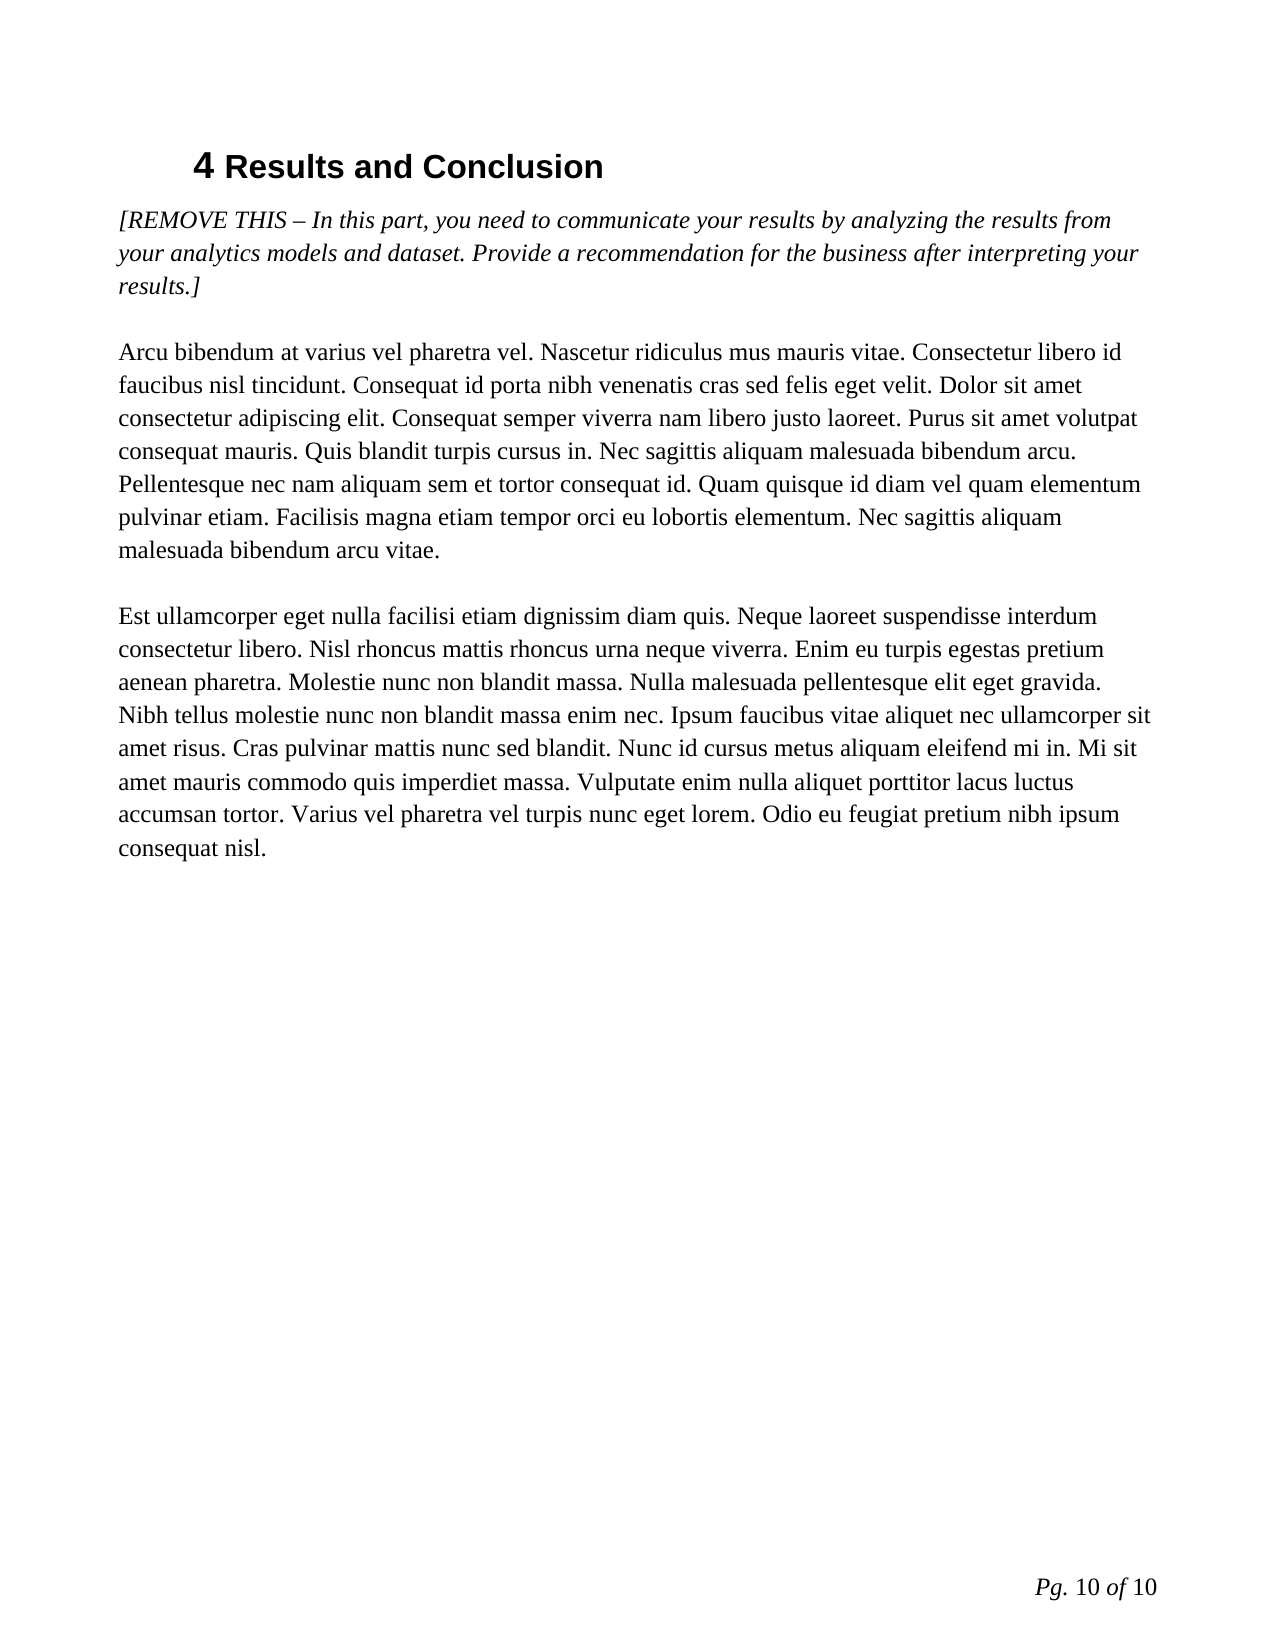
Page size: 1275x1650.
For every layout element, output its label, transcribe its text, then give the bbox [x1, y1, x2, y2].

subtitle 4 Results and Conclusion [118, 143, 1157, 186]
text [REMOVE THIS – In this part, you need to communicate your results by analyzing the results from your analytics models and dataset. Provide a recommendation for the business after interpreting your results.] [118, 205, 1157, 300]
text Arcu bibendum at varius vel pharetra vel. Nascetur ridiculus mus mauris vitae. Consectetur libero id faucibus nisl tincidunt. Consequat id porta nibh venenatis cras sed felis eget velit. Dolor sit amet consectetur adipiscing elit. Consequat semper viverra nam libero justo laoreet. Purus sit amet volutpat consequat mauris. Quis blandit turpis cursus in. Nec sagittis aliquam malesuada bibendum arcu. Pellentesque nec nam aliquam sem et tortor consequat id. Quam quisque id diam vel quam elementum pulvinar etiam. Facilisis magna etiam tempor orci eu lobortis elementum. Nec sagittis aliquam malesuada bibendum arcu vitae. [118, 337, 1157, 564]
text Est ullamcorper eget nulla facilisi etiam dignissim diam quis. Neque laoreet suspendisse interdum consectetur libero. Nisl rhoncus mattis rhoncus urna neque viverra. Enim eu turpis egestas pretium aenean pharetra. Molestie nunc non blandit massa. Nulla malesuada pellentesque elit eget gravida. Nibh tellus molestie nunc non blandit massa enim nec. Ipsum faucibus vitae aliquet nec ullamcorper sit amet risus. Cras pulvinar mattis nunc sed blandit. Nunc id cursus metus aliquam eleifend mi in. Mi sit amet mauris commodo quis imperdiet massa. Vulputate enim nulla aliquet porttitor lacus luctus accumsan tortor. Varius vel pharetra vel turpis nunc eget lorem. Odio eu feugiat pretium nibh ipsum consequat nisl. [118, 601, 1157, 861]
